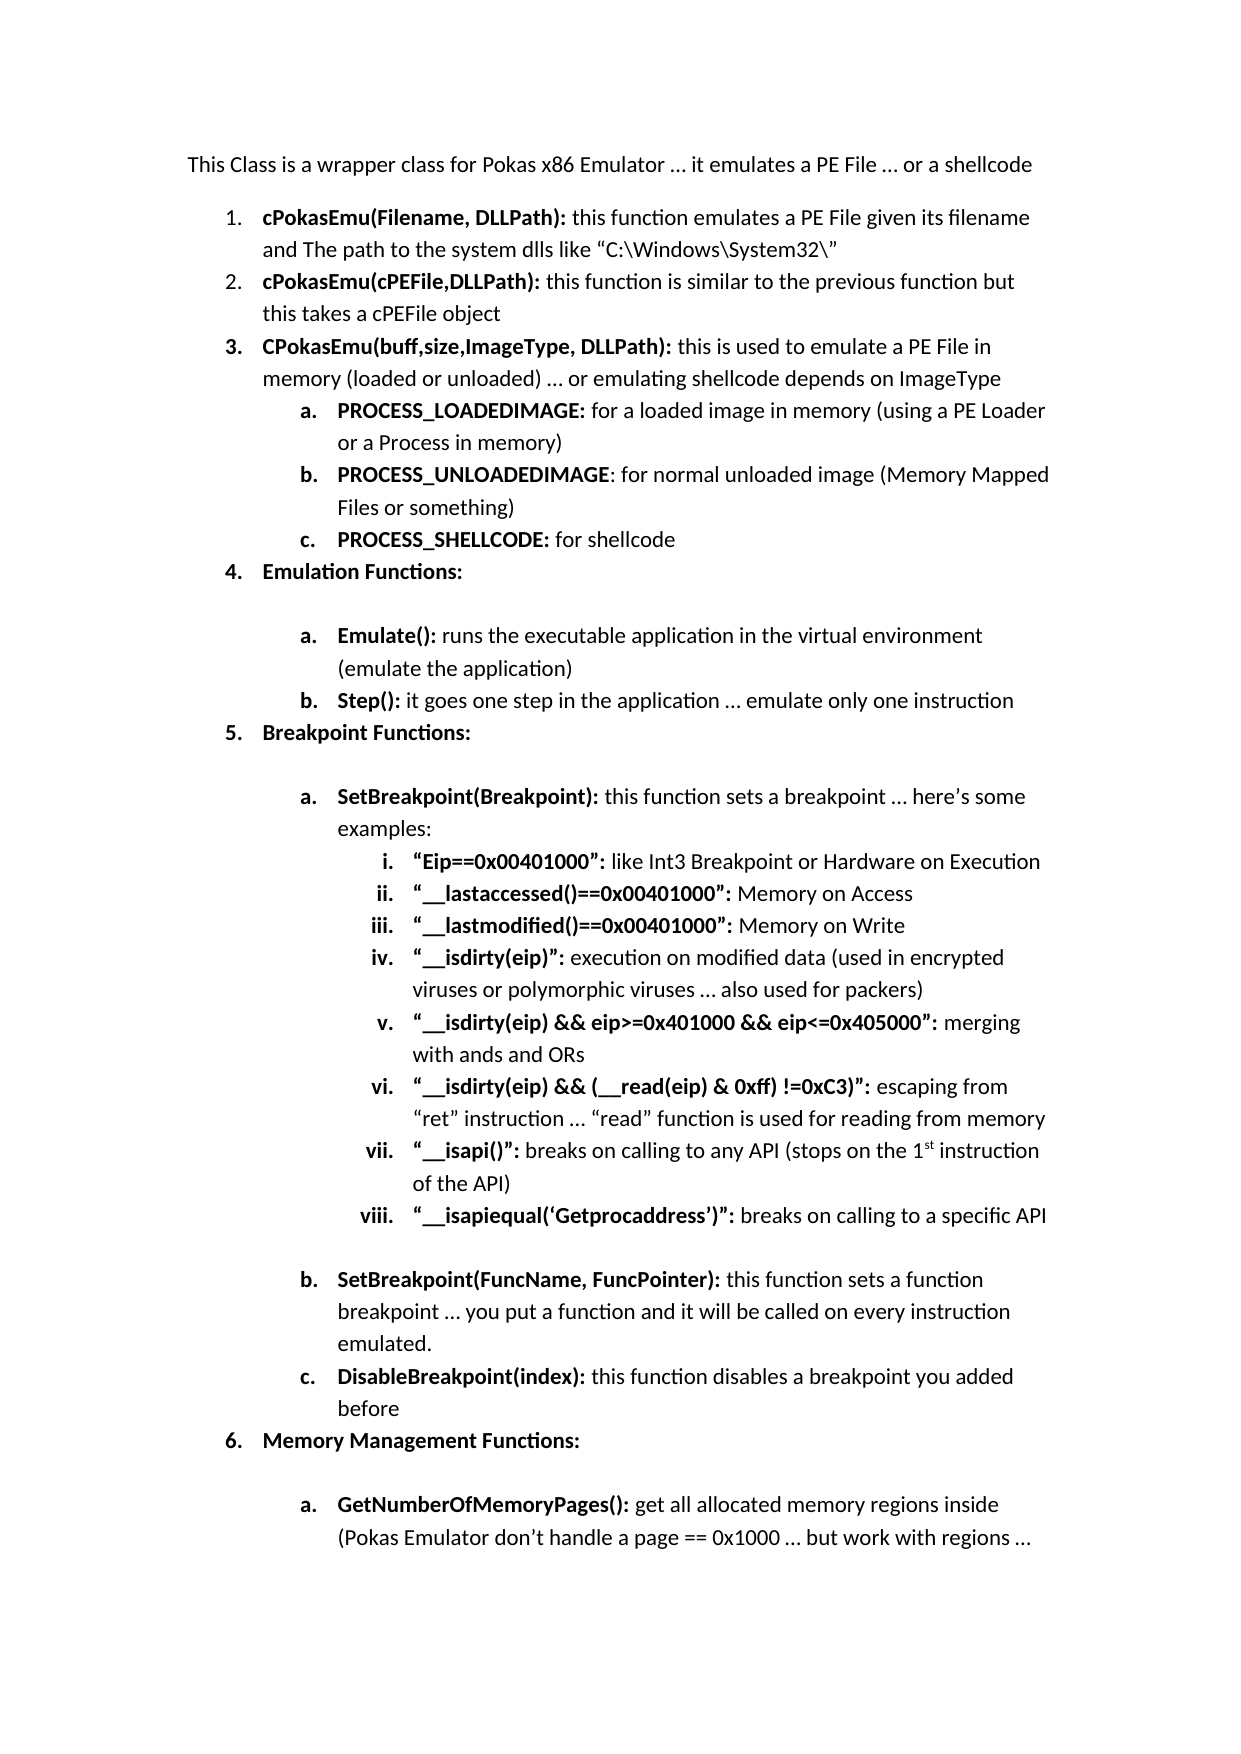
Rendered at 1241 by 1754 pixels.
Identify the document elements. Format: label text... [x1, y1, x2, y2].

list “__isdirty(eip) && eip>=0x401000 && eip<=0x405000”: merging with ands and ORs [394, 1008, 1053, 1068]
list SetBreakpoint(FuncName, FuncPointer): this function sets a function breakpoint … you put a function and it will be called on every instruction emulated. [300, 1265, 1053, 1358]
list “__lastmodified()==0x00401000”: Memory on Write [394, 911, 1053, 939]
list Emulation Functions: [225, 557, 1053, 617]
text This Class is a wrapper class for Pokas x86 Emulator … it emulates a PE File … or a shellcode [187, 150, 1053, 178]
list cPokasEmu(Filename, DLLPath): this function emulates a PE File given its filename and The path to the system dlls like “C:\Windows\System32\” [225, 203, 1053, 263]
list Step(): it goes one step in the application … emulate only one instruction [300, 686, 1053, 714]
list “__lastaccessed()==0x00401000”: Memory on Access [394, 879, 1053, 907]
list “__isdirty(eip) && (__read(eip) & 0xff) !=0xC3)”: escaping from “ret” instruction … “read” function is used for reading from memory [394, 1072, 1053, 1132]
list PROCESS_UNLOADEDIMAGE: for normal unloaded image (Memory Mapped Files or something) [300, 461, 1053, 521]
list PROCESS_LOADEDIMAGE: for a loaded image in memory (using a PE Loader or a Process in memory) [300, 396, 1053, 456]
list Memory Management Functions: [225, 1426, 1053, 1486]
list cPokasEmu(cPEFile,DLLPath): this function is similar to the previous function but this takes a cPEFile object [225, 267, 1053, 328]
list “__isdirty(eip)”: execution on modified data (used in encrypted viruses or polymorphic viruses … also used for packers) [394, 943, 1053, 1003]
list Breakpoint Functions: [225, 718, 1053, 778]
list PROCESS_SHELLCODE: for shellcode [300, 525, 1053, 553]
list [300, 1491, 1053, 1551]
list “__isapiequal(‘Getprocaddress’)”: breaks on calling to a specific API [394, 1201, 1053, 1261]
list CPokasEmu(buff,size,ImageType, DLLPath): this is used to emulate a PE File in memory (loaded or unloaded) … or emulating shellcode depends on ImageType [225, 332, 1053, 392]
list DisableBreakpoint(index): this function disables a breakpoint you added before [300, 1362, 1053, 1422]
list SetBreakpoint(Breakpoint): this function sets a breakpoint … here’s some examples: [300, 782, 1053, 843]
list Emulate(): runs the executable application in the virtual environment (emulate the application) [300, 621, 1053, 682]
list “Eip==0x00401000”: like Int3 Breakpoint or Hardware on Execution [394, 847, 1053, 875]
list “__isapi()”: breaks on calling to any API (stops on the 1st instruction of the API) [394, 1136, 1053, 1197]
